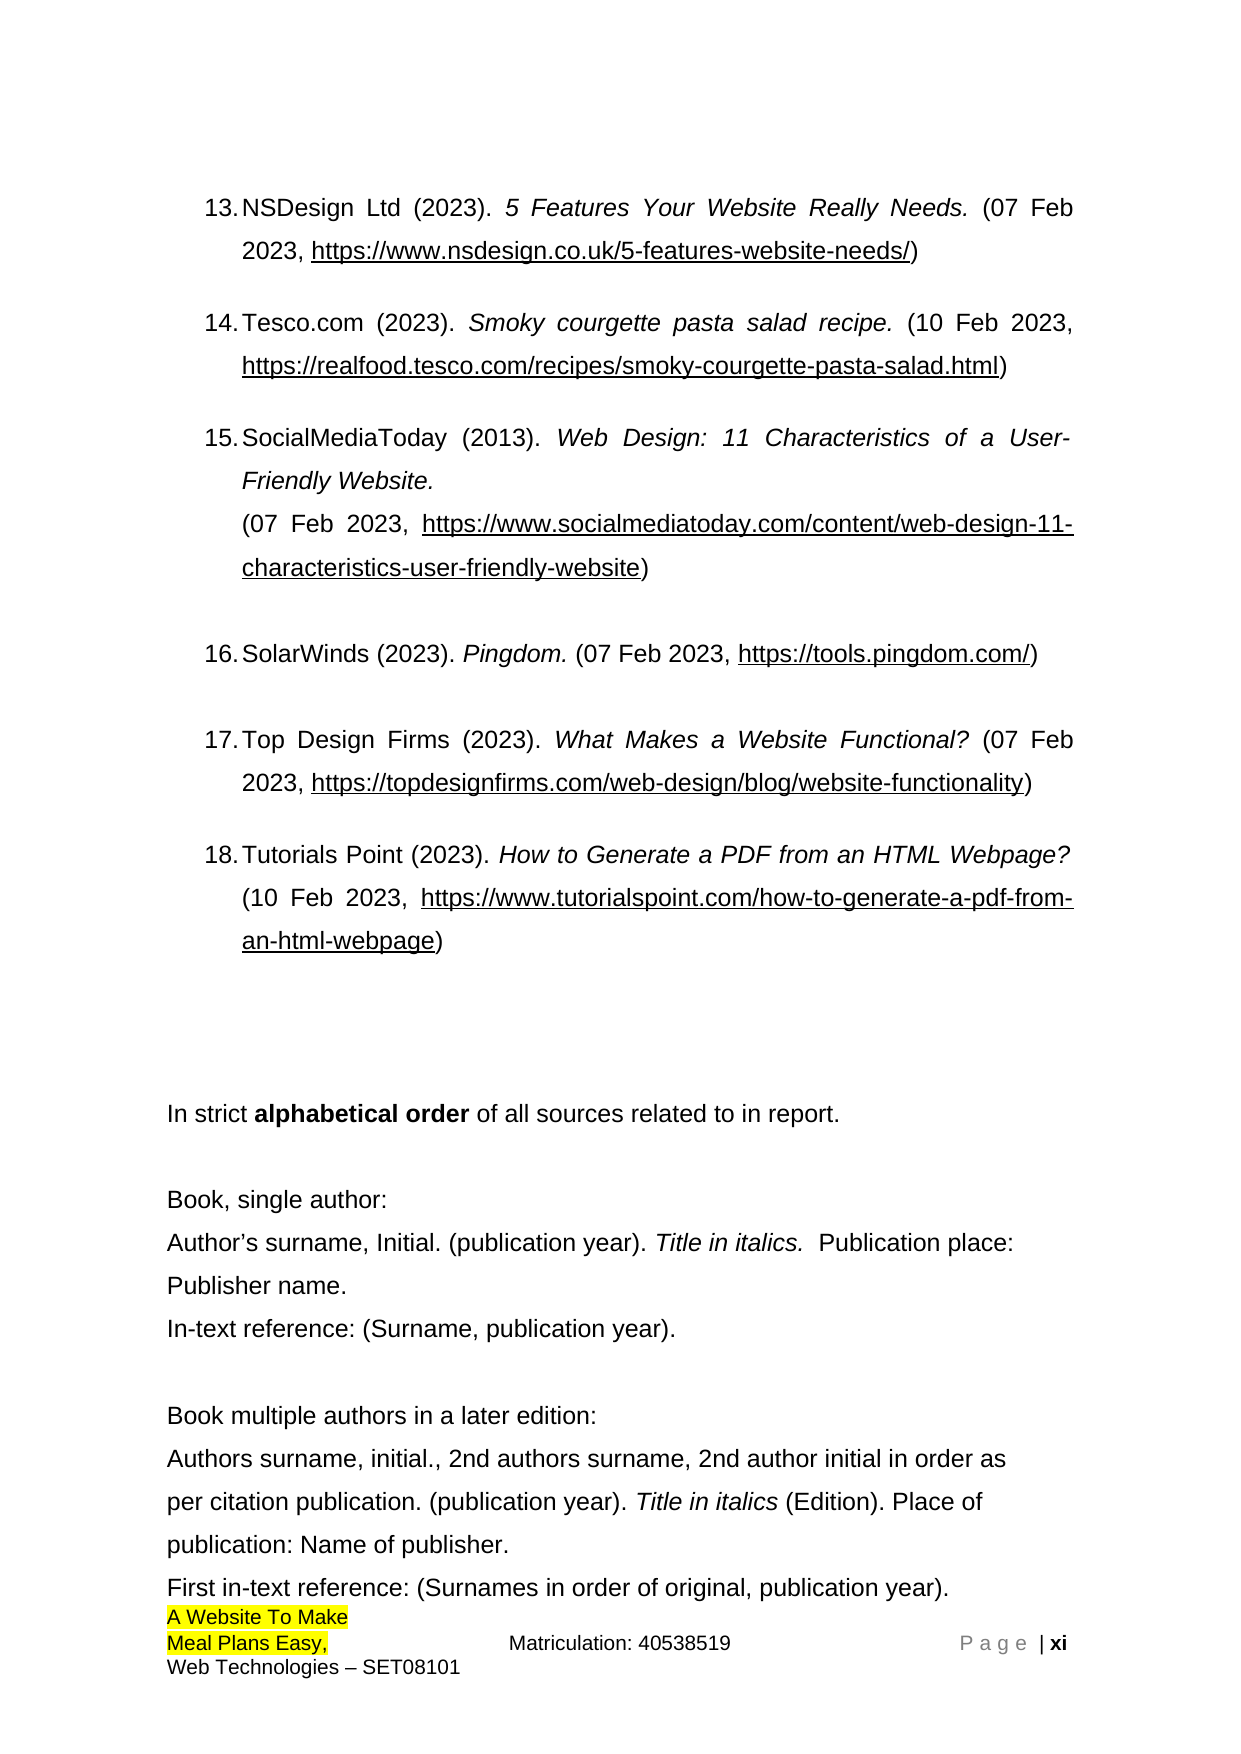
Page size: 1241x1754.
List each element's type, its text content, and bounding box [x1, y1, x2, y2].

text First in-text reference: (Surnames in order of original, publication year). [167, 1573, 1073, 1602]
list Tesco.com (2023). Smoky courgette pasta salad recipe. (10 Feb 2023, https://realfood.tesco.com/recipes/smoky-courgette-pasta-salad.html) [204, 308, 1073, 380]
text Author’s surname, Initial. (publication year). Title in italics. Publication place: [167, 1228, 1073, 1257]
list Top Design Firms (2023). What Makes a Website Functional? (07 Feb 2023, https://topdesignfirms.com/web-design/blog/website-functionality) [204, 725, 1073, 797]
text Authors surname, initial., 2nd authors surname, 2nd author initial in order as [167, 1444, 1073, 1472]
text Book, single author: [167, 1185, 1073, 1214]
text Book multiple authors in a later edition: [167, 1401, 1073, 1429]
text Publisher name. [167, 1271, 1073, 1300]
text In strict alphabetical order of all sources related to in report. [167, 1099, 1073, 1127]
list Tutorials Point (2023). How to Generate a PDF from an HTML Webpage? (10 Feb 2023, https://www.tutorialspoint.com/how-to-generate-a-pdf-from-an-html-webpage) [204, 840, 1073, 955]
text publication: Name of publisher. [167, 1530, 1073, 1559]
text In-text reference: (Surname, publication year). [167, 1314, 1073, 1343]
text (07 Feb 2023, https://www.socialmediatoday.com/content/web-design-11-characteristics-user-friendly-website) [242, 509, 1073, 581]
text per citation publication. (publication year). Title in italics (Edition). Place of [167, 1487, 1073, 1516]
list SocialMediaToday (2013). Web Design: 11 Characteristics of a User-Friendly Website. [204, 423, 1073, 495]
list NSDesign Ltd (2023). 5 Features Your Website Really Needs. (07 Feb 2023, https://www.nsdesign.co.uk/5-features-website-needs/) [204, 193, 1073, 265]
list SolarWinds (2023). Pingdom. (07 Feb 2023, https://tools.pingdom.com/) [204, 639, 1073, 667]
